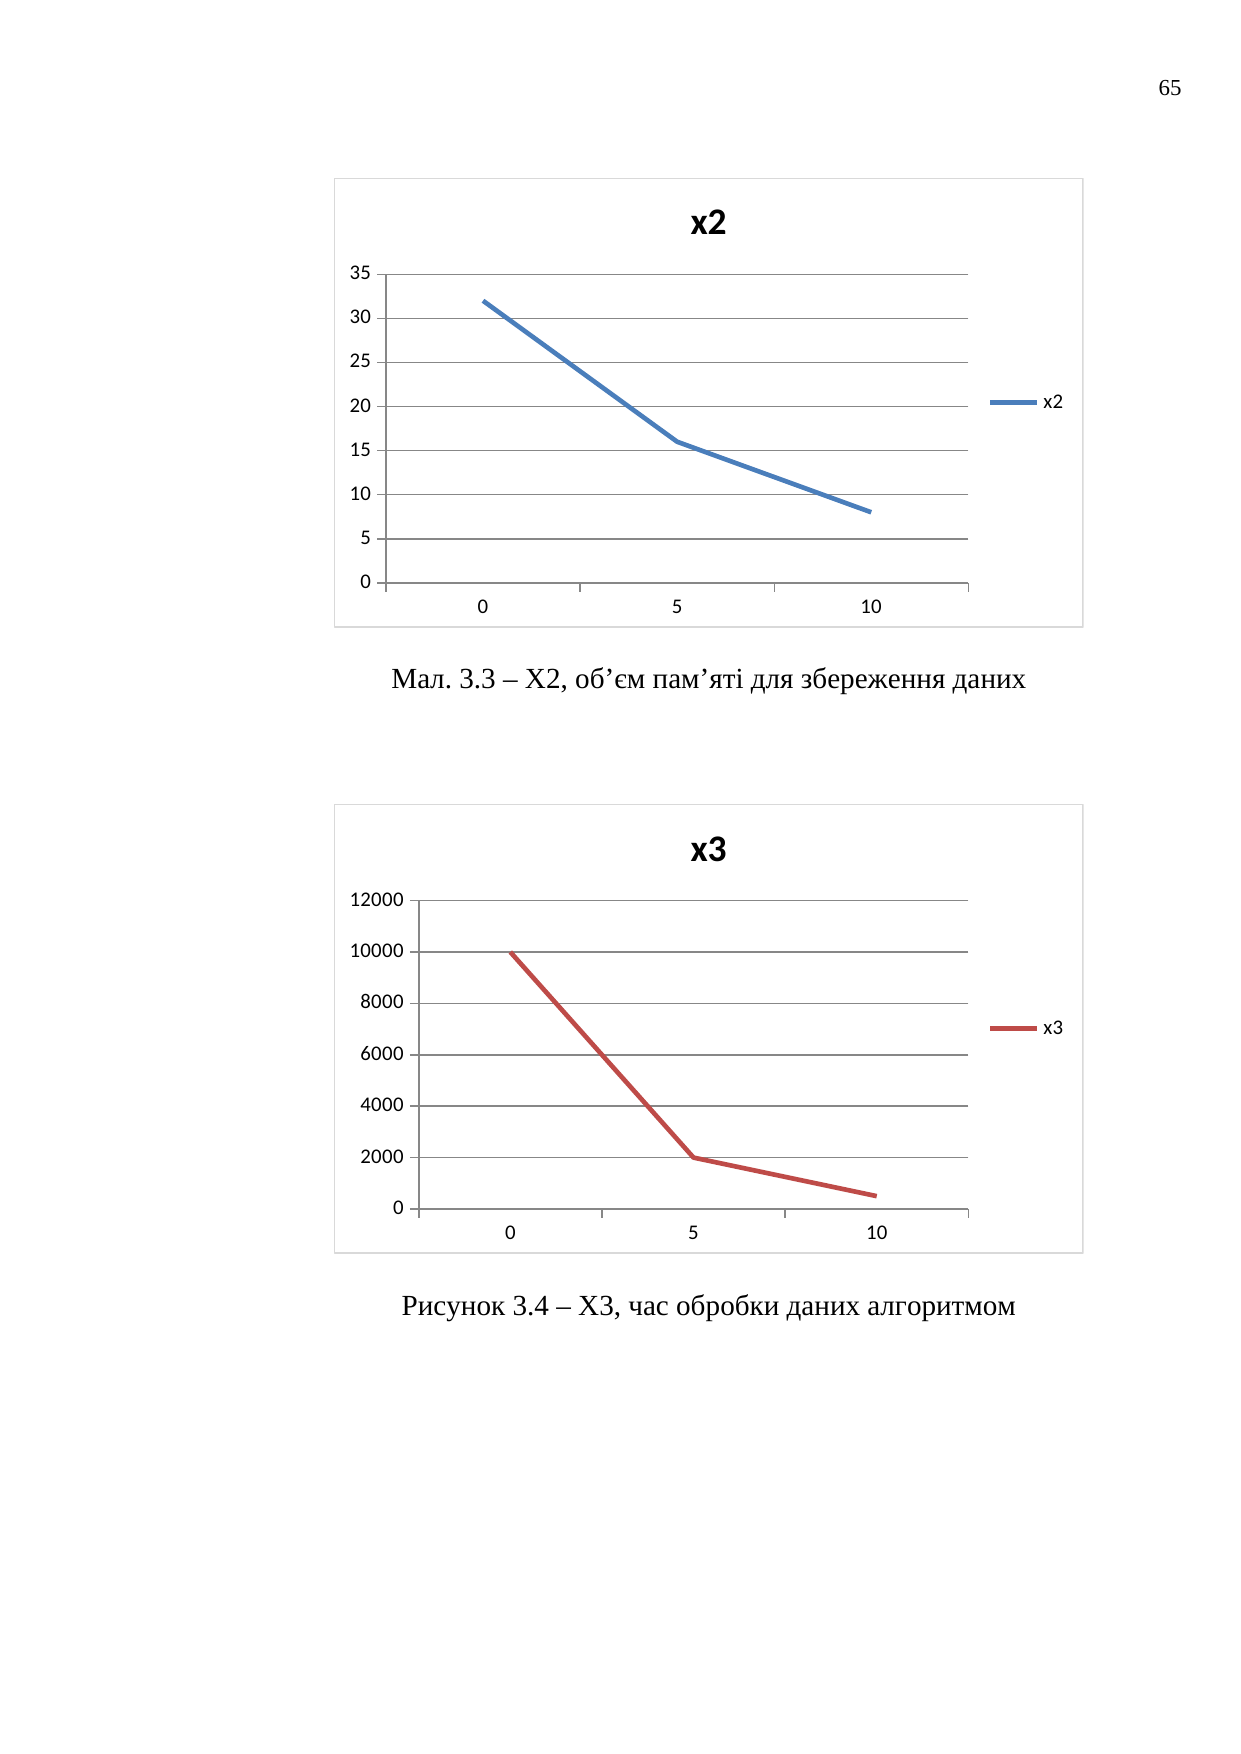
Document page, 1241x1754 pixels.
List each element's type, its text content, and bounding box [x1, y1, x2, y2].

text Мал. 3.3 – Х2, об’єм пам’яті для збереження даних [177, 662, 1181, 695]
text Рисунок 3.4 – Х3, час обробки даних алгоритмом [177, 1288, 1181, 1321]
